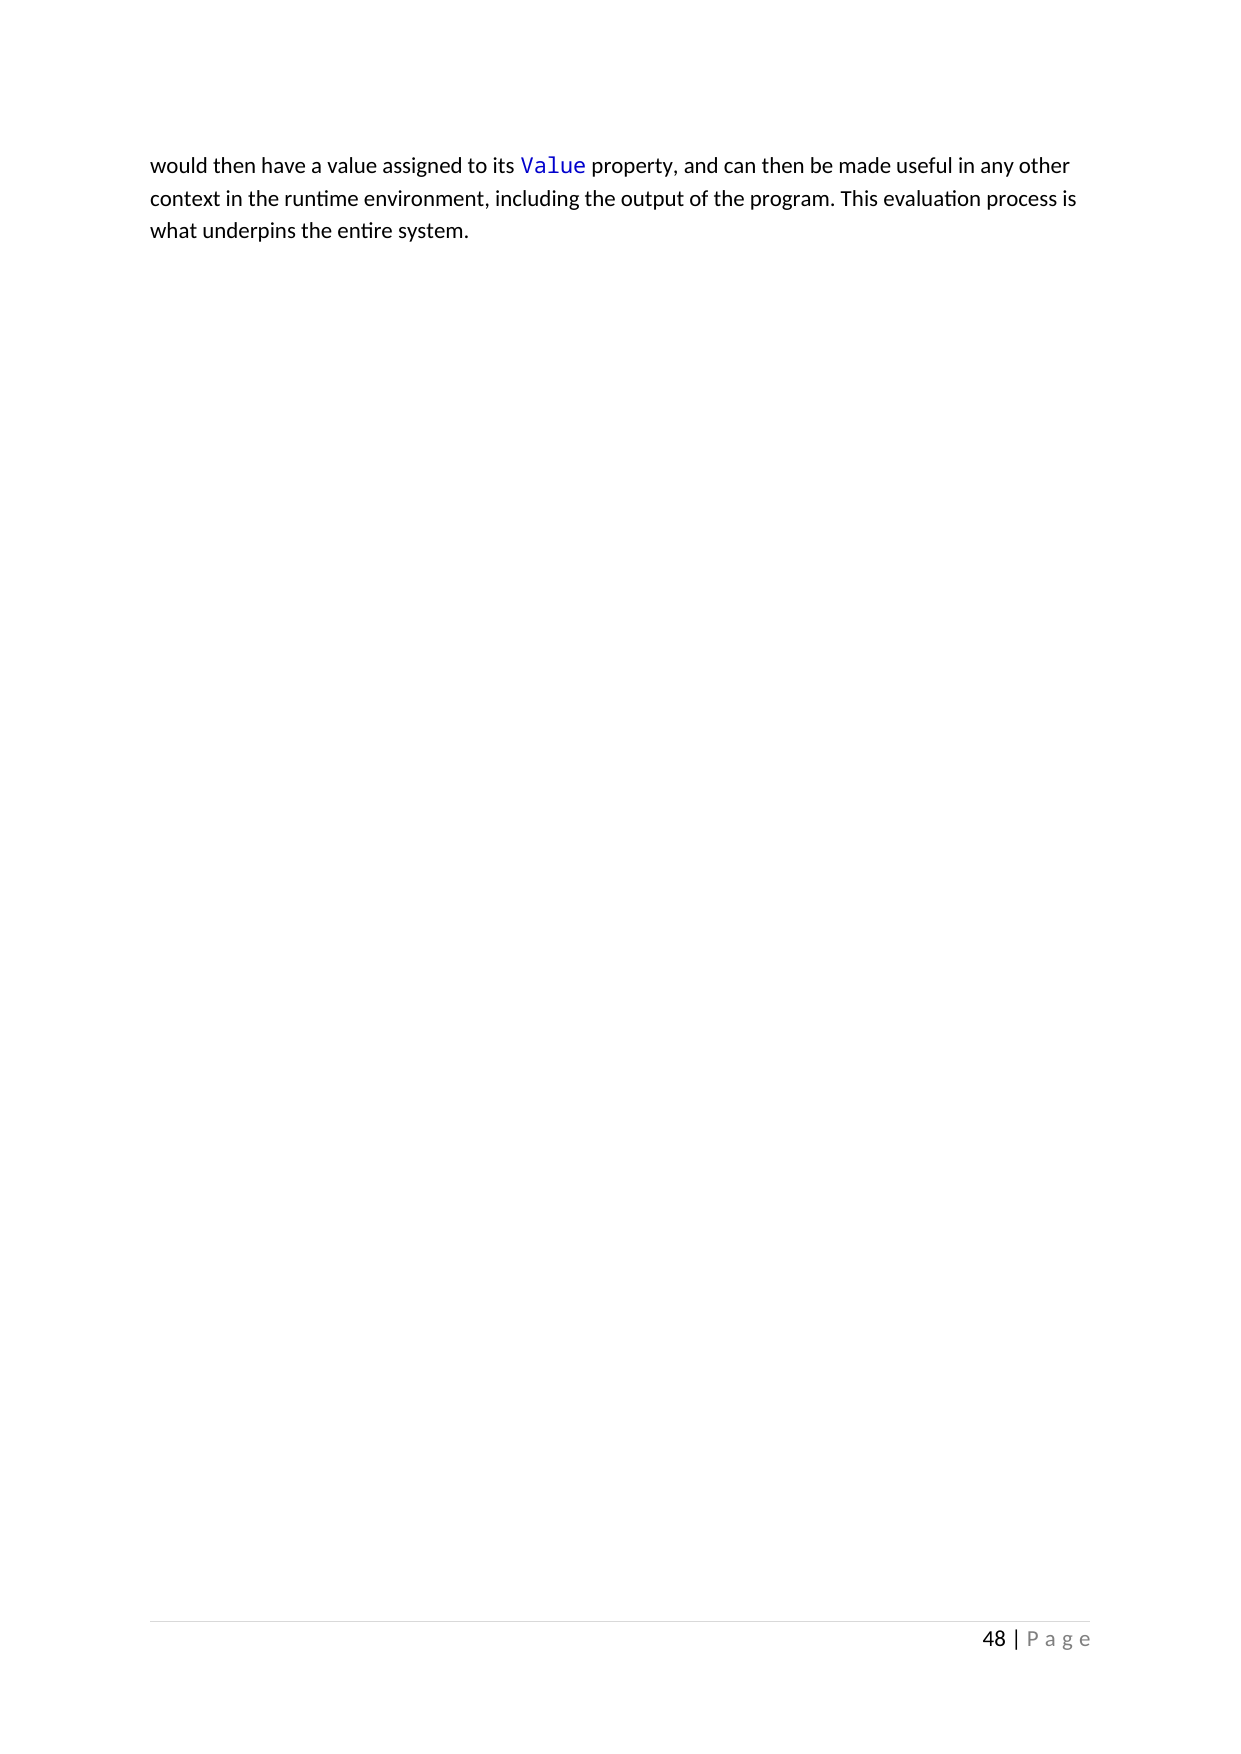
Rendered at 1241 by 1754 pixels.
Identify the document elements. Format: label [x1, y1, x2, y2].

text [150, 150, 1090, 244]
